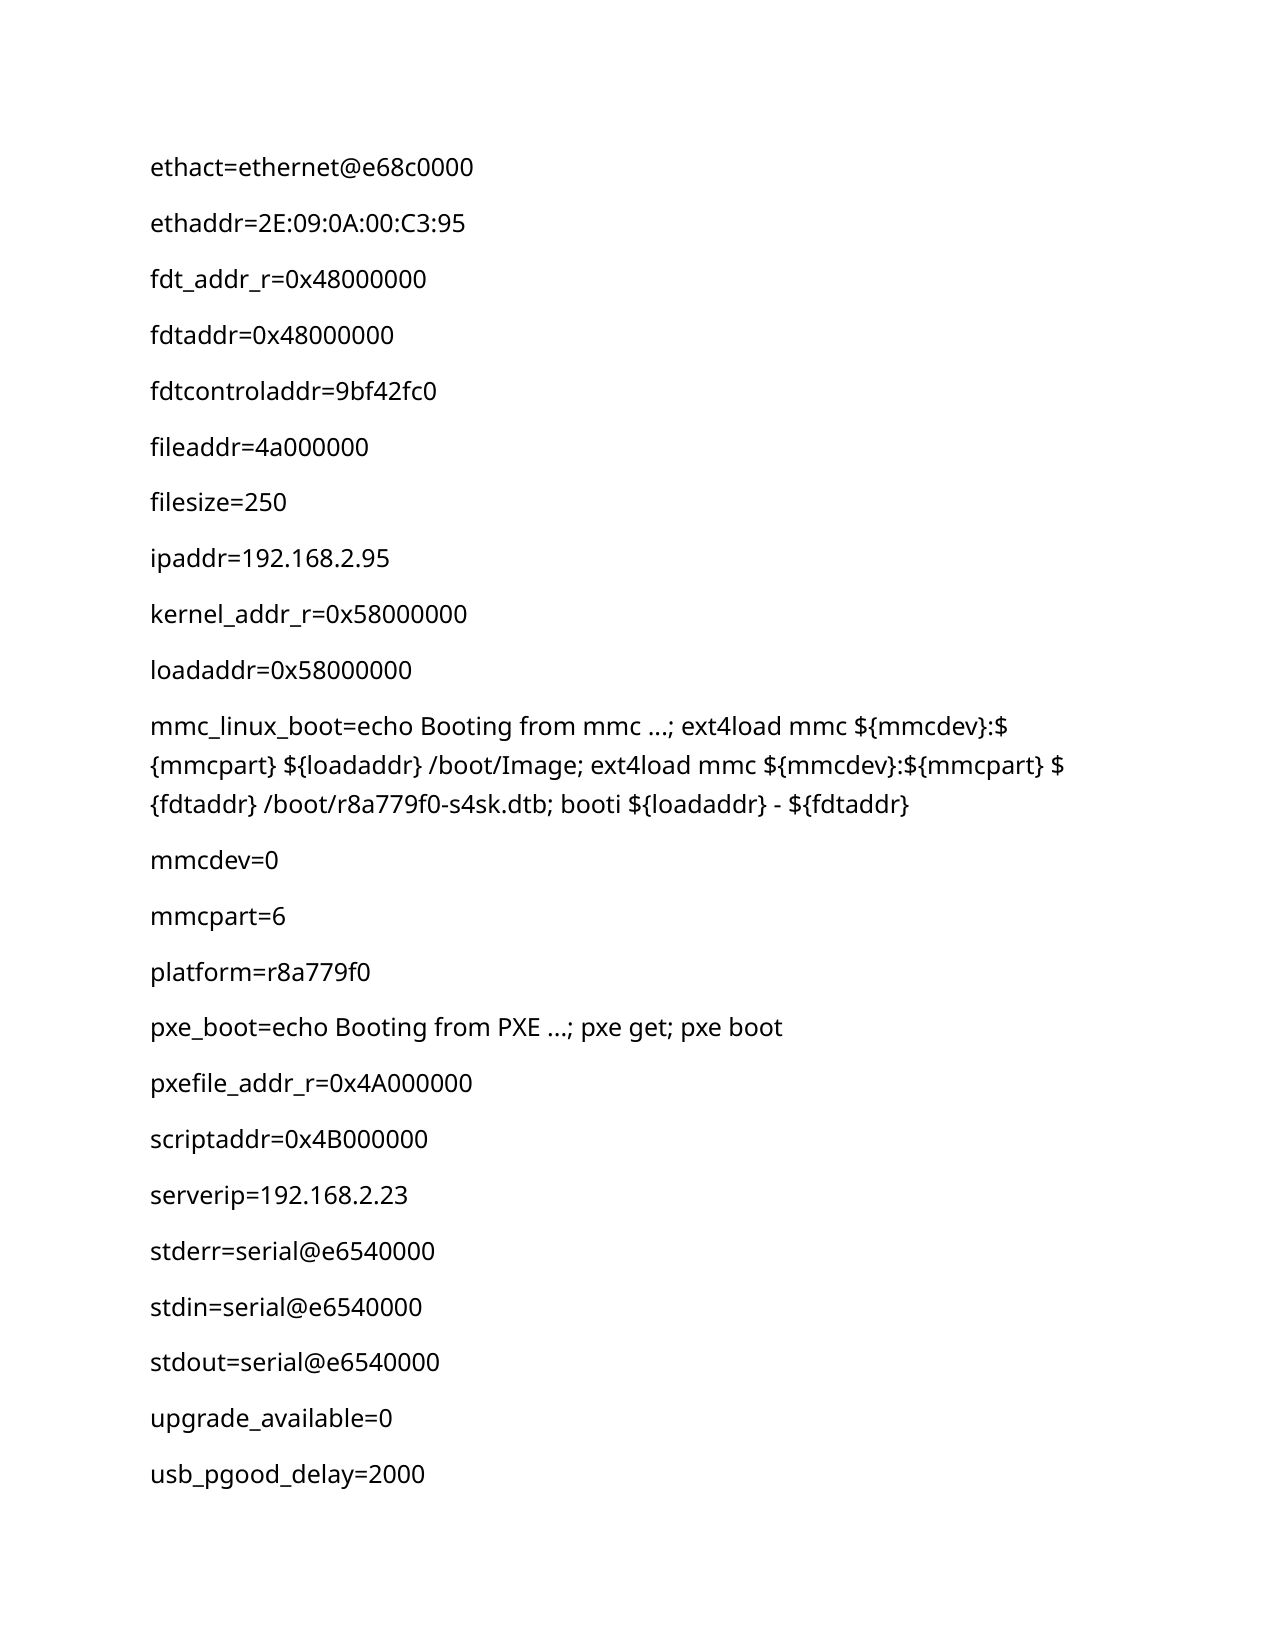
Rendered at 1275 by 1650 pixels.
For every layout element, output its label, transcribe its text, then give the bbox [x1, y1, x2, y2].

text pxe_boot=echo Booting from PXE ...; pxe get; pxe boot [150, 1010, 1125, 1044]
text ethact=ethernet@e68c0000 [150, 150, 1125, 184]
text loadaddr=0x58000000 [150, 652, 1125, 687]
text ipaddr=192.168.2.95 [150, 541, 1125, 575]
text fileaddr=4a000000 [150, 429, 1125, 463]
text kernel_addr_r=0x58000000 [150, 597, 1125, 631]
text mmcpart=6 [150, 898, 1125, 932]
text pxefile_addr_r=0x4A000000 [150, 1066, 1125, 1100]
text platform=r8a779f0 [150, 954, 1125, 988]
text ethaddr=2E:09:0A:00:C3:95 [150, 206, 1125, 240]
text mmcdev=0 [150, 842, 1125, 877]
text filesize=250 [150, 485, 1125, 519]
text serverip=192.168.2.23 [150, 1177, 1125, 1212]
text fdtaddr=0x48000000 [150, 317, 1125, 352]
text stderr=serial@e6540000 [150, 1233, 1125, 1267]
text scriptaddr=0x4B000000 [150, 1122, 1125, 1156]
text usb_pgood_delay=2000 [150, 1457, 1125, 1491]
text fdtcontroladdr=9bf42fc0 [150, 373, 1125, 407]
text fdt_addr_r=0x48000000 [150, 262, 1125, 296]
text upgrade_available=0 [150, 1401, 1125, 1435]
text stdin=serial@e6540000 [150, 1289, 1125, 1323]
text mmc_linux_boot=echo Booting from mmc ...; ext4load mmc ${mmcdev}:${mmcpart} ${loadaddr} /boot/Image; ext4load mmc ${mmcdev}:${mmcpart} ${fdtaddr} /boot/r8a779f0-s4sk.dtb; booti ${loadaddr} - ${fdtaddr} [150, 708, 1125, 821]
text stdout=serial@e6540000 [150, 1345, 1125, 1379]
